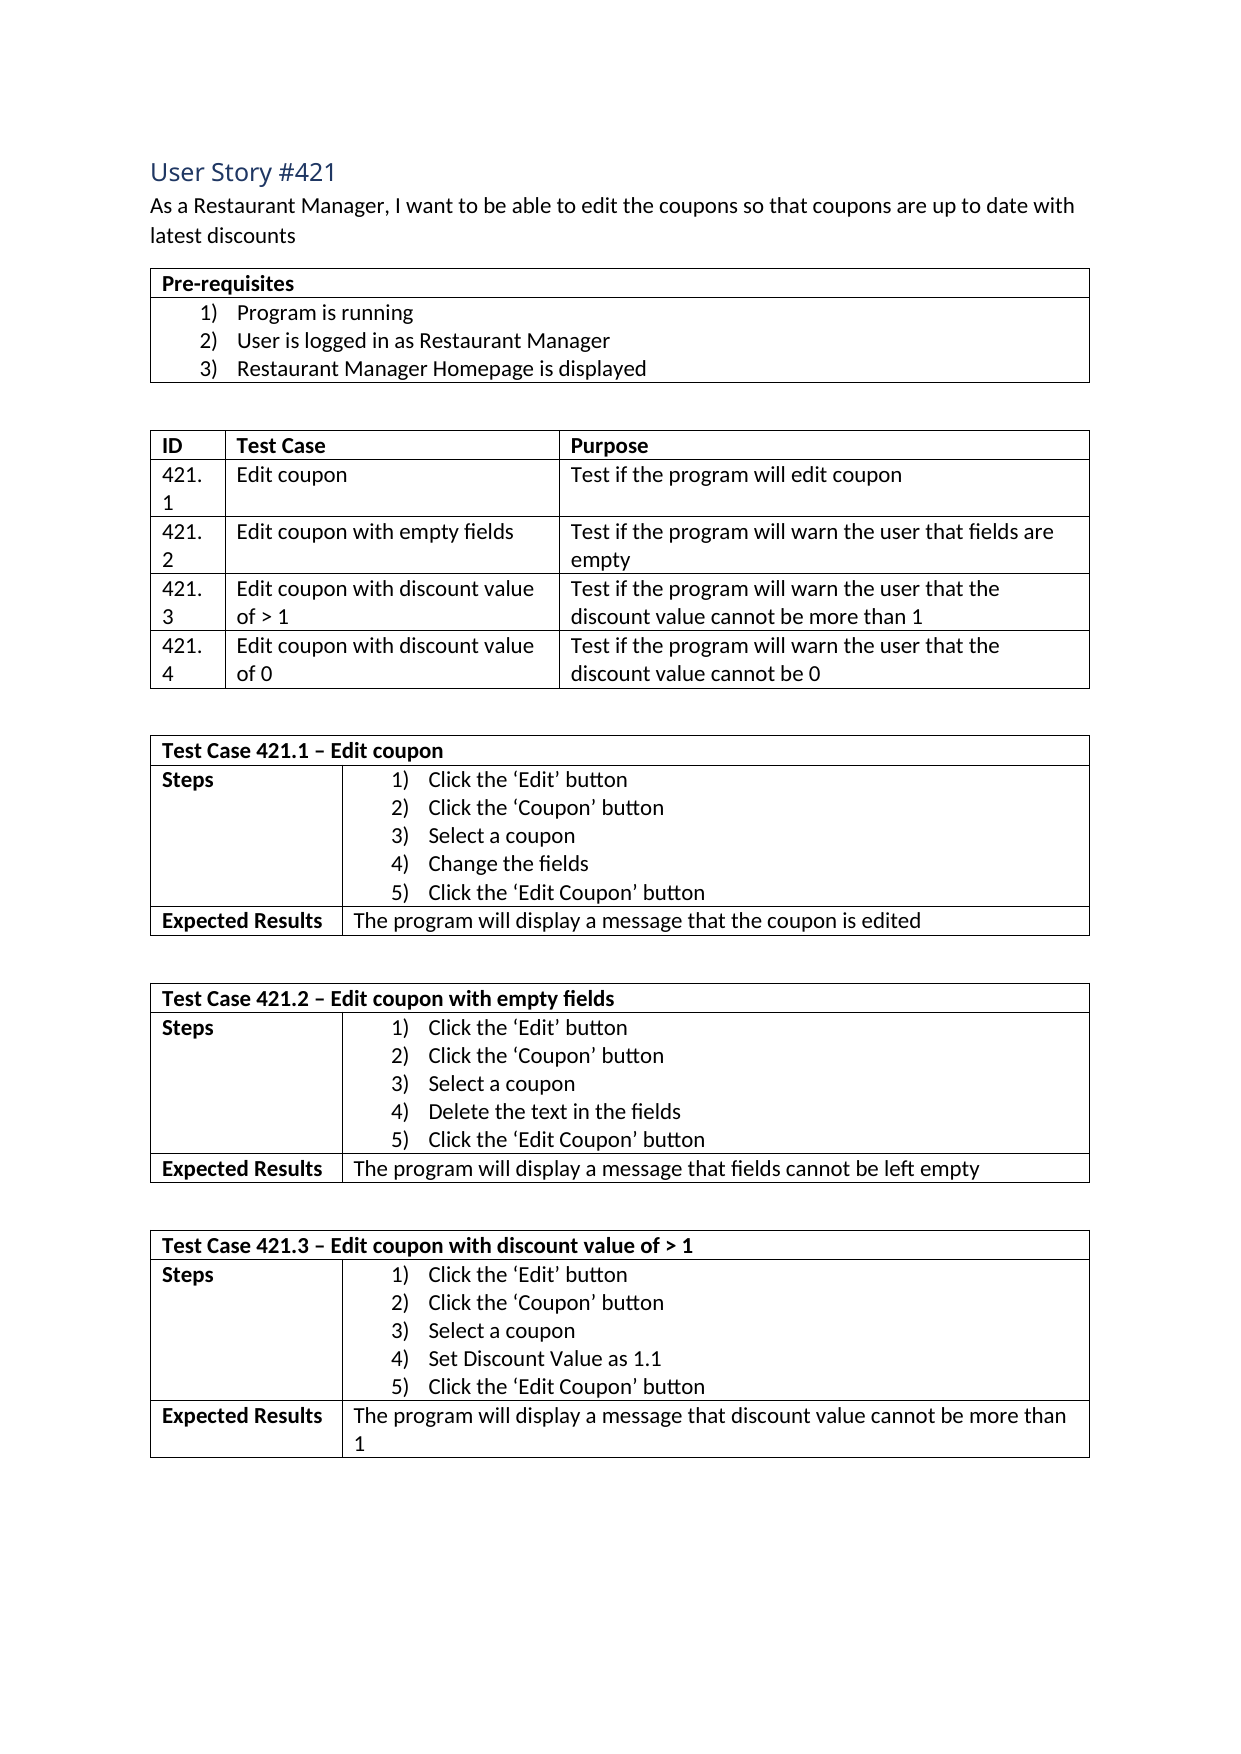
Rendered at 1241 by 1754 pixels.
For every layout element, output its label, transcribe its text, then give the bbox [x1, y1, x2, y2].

table_cell Click the ‘Edit’ button Click the ‘Coupon’ button Select a coupon Change the fields Click the ‘Edit Coupon’ button [343, 766, 1089, 906]
table_header Test Case 421.2 – Edit coupon with empty fields [151, 984, 1089, 1012]
table_header Test Case [226, 431, 559, 459]
table_header Test Case 421.1 – Edit coupon [151, 736, 1089, 764]
table_cell Edit coupon with discount value of 0 [226, 631, 559, 687]
table_cell Expected Results [151, 907, 342, 935]
table_cell Program is running User is logged in as Restaurant Manager Restaurant Manager Homepage is displayed [151, 298, 1089, 382]
table_cell 421.2 [151, 517, 225, 573]
table_cell Expected Results [151, 1154, 342, 1182]
table_cell Steps [151, 766, 342, 906]
table_header ID [151, 431, 225, 459]
table_cell Edit coupon with empty fields [226, 517, 559, 573]
table_cell Test if the program will edit coupon [560, 460, 1089, 516]
table_cell Steps [151, 1013, 342, 1153]
table_cell Click the ‘Edit’ button Click the ‘Coupon’ button Select a coupon Delete the text in the fields Click the ‘Edit Coupon’ button [343, 1013, 1089, 1153]
table_cell Click the ‘Edit’ button Click the ‘Coupon’ button Select a coupon Set Discount Value as 1.1 Click the ‘Edit Coupon’ button [343, 1260, 1089, 1400]
table_header Test Case 421.3 – Edit coupon with discount value of > 1 [151, 1231, 1089, 1259]
table_cell Test if the program will warn the user that the discount value cannot be 0 [560, 631, 1089, 687]
table_cell 421.4 [151, 631, 225, 687]
table_header Purpose [560, 431, 1089, 459]
table_cell Steps [151, 1260, 342, 1400]
subtitle User Story #421 [150, 154, 1090, 188]
table_cell Expected Results [151, 1401, 342, 1457]
table_cell The program will display a message that the coupon is edited [343, 907, 1089, 935]
table_cell The program will display a message that fields cannot be left empty [343, 1154, 1089, 1182]
table_cell Test if the program will warn the user that the discount value cannot be more than 1 [560, 574, 1089, 630]
table_cell Edit coupon with discount value of > 1 [226, 574, 559, 630]
table_cell 421.1 [151, 460, 225, 516]
table_cell Edit coupon [226, 460, 559, 516]
table_cell 421.3 [151, 574, 225, 630]
table_cell Test if the program will warn the user that fields are empty [560, 517, 1089, 573]
table_cell The program will display a message that discount value cannot be more than 1 [343, 1401, 1089, 1457]
text As a Restaurant Manager, I want to be able to edit the coupons so that coupons are up to date with latest discounts [150, 191, 1090, 249]
table_header Pre-requisites [151, 269, 1089, 297]
